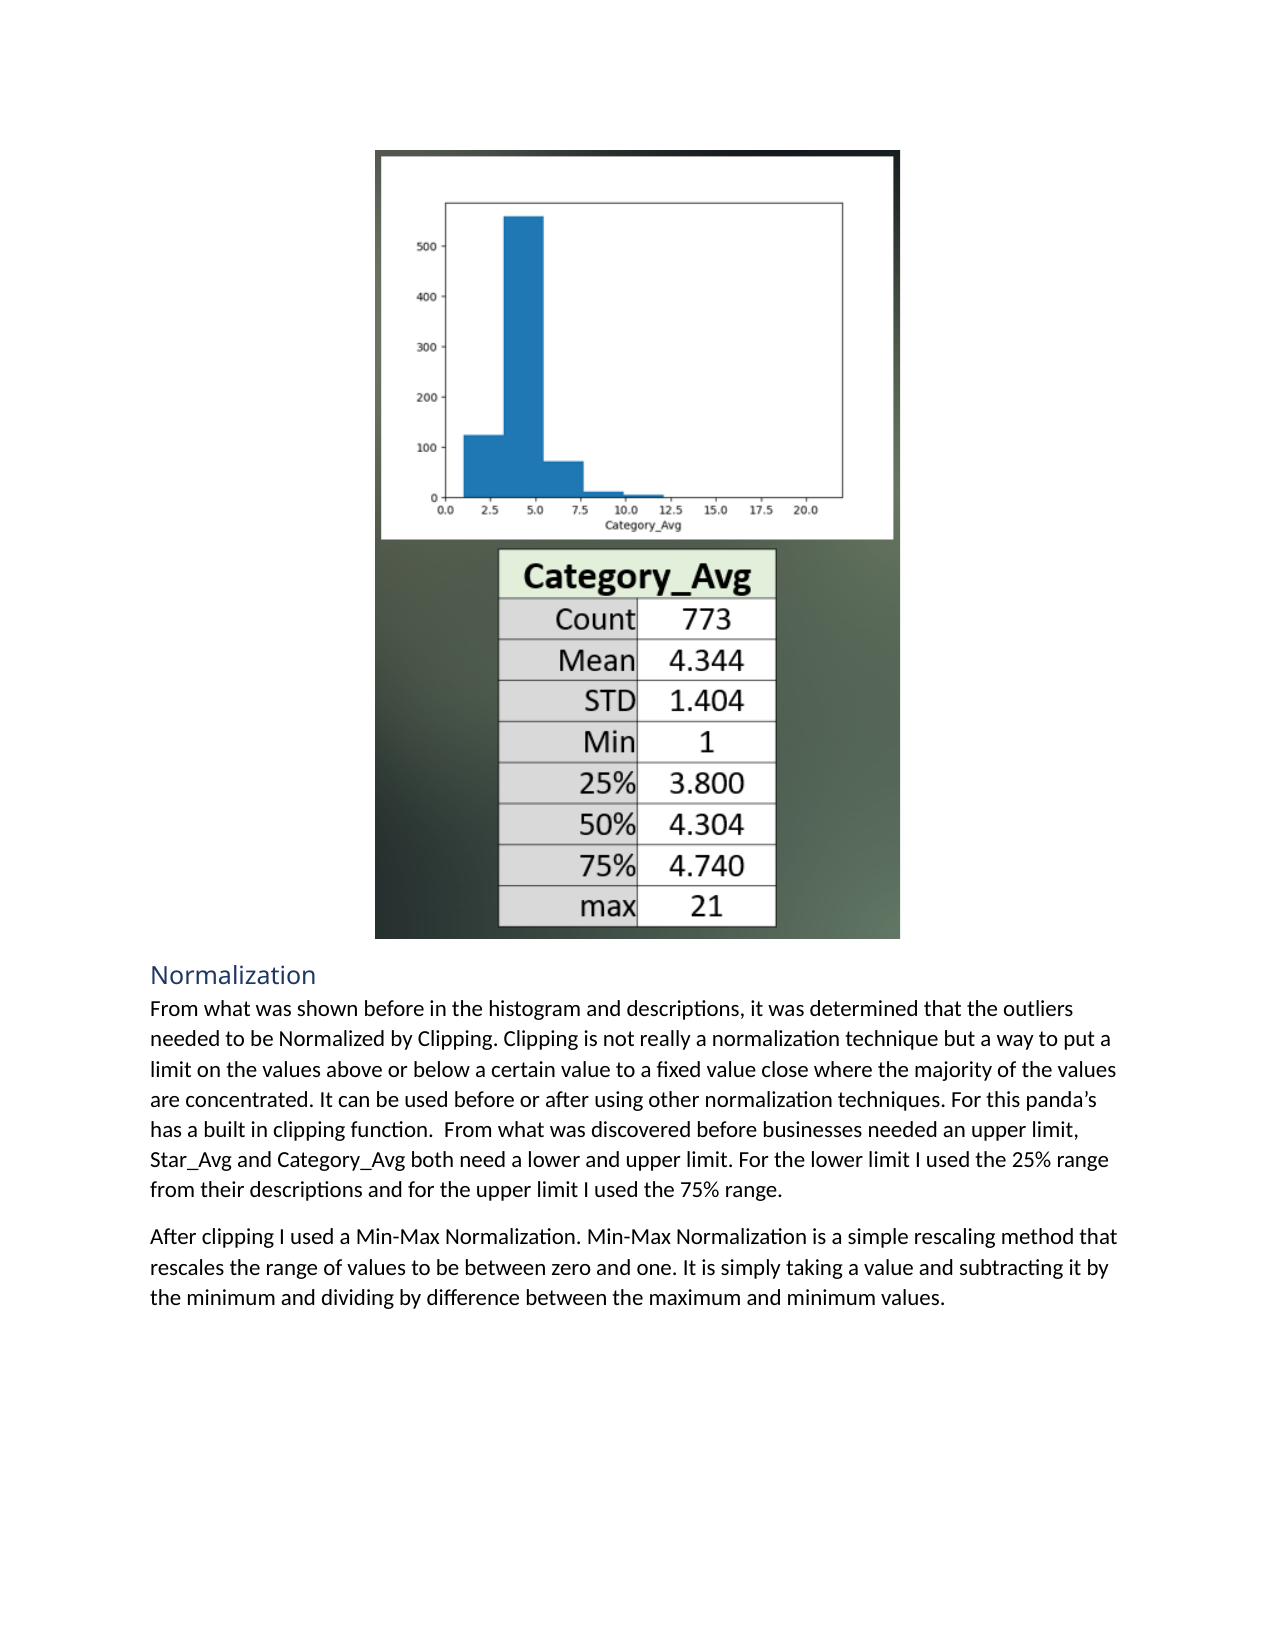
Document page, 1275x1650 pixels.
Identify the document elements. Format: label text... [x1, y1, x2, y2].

picture [375, 150, 901, 939]
text After clipping I used a Min-Max Normalization. Min-Max Normalization is a simple rescaling method that rescales the range of values to be between zero and one. It is simply taking a value and subtracting it by the minimum and dividing by difference between the maximum and minimum values. [150, 1222, 1125, 1311]
text From what was shown before in the histogram and descriptions, it was determined that the outliers needed to be Normalized by Clipping. Clipping is not really a normalization technique but a way to put a limit on the values above or below a certain value to a fixed value close where the majority of the values are concentrated. It can be used before or after using other normalization techniques. For this panda’s has a built in clipping function. From what was discovered before businesses needed an upper limit, Star_Avg and Category_Avg both need a lower and upper limit. For the lower limit I used the 25% range from their descriptions and for the upper limit I used the 75% range. [150, 994, 1125, 1204]
subtitle Normalization [150, 958, 1125, 992]
